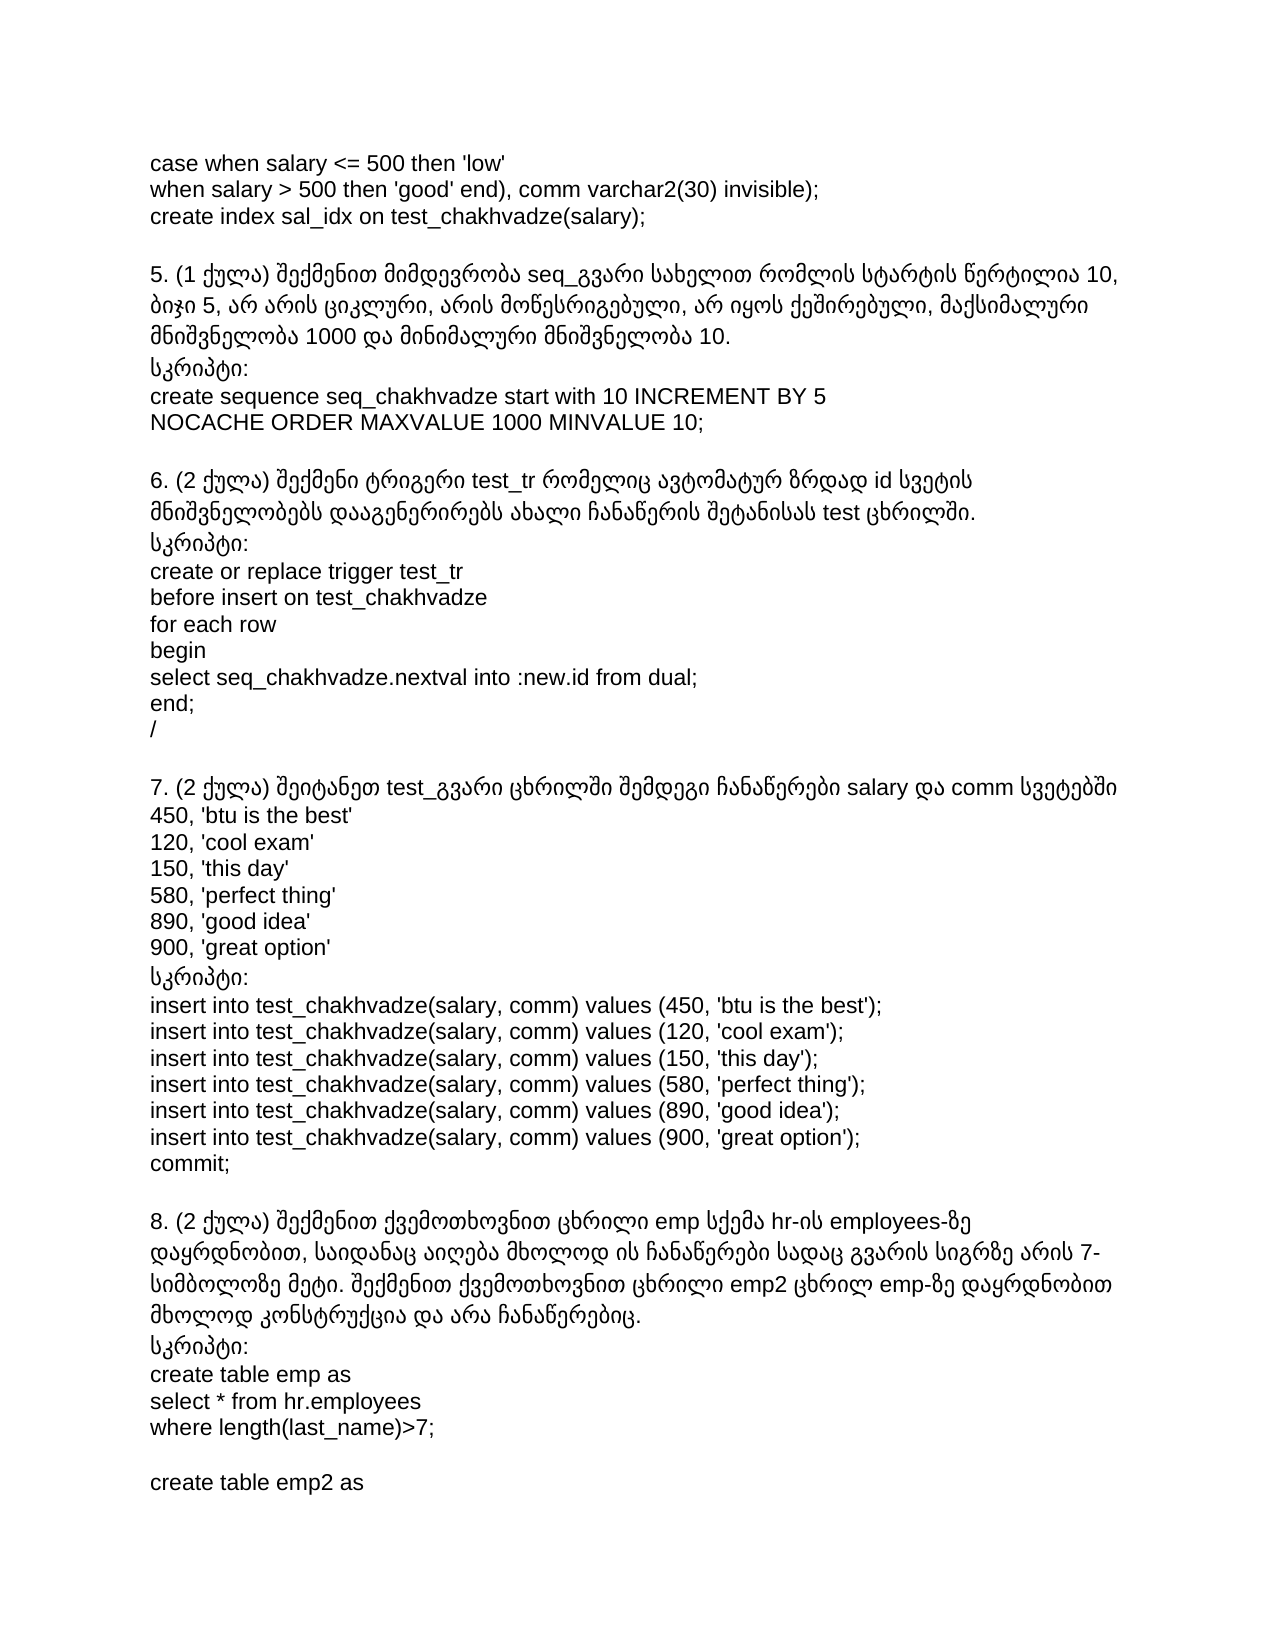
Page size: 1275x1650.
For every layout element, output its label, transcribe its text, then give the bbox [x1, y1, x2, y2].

text for each row [150, 611, 1125, 637]
text create or replace trigger test_tr [150, 558, 1125, 584]
text insert into test_chakhvadze(salary, comm) values (580, 'perfect thing'); [150, 1071, 1125, 1097]
text begin [150, 637, 1125, 663]
text create table emp as [150, 1361, 1125, 1388]
text სკრიპტი: [150, 527, 1125, 558]
text insert into test_chakhvadze(salary, comm) values (890, 'good idea'); [150, 1097, 1125, 1124]
text 8. (2 ქულა) შექმენით ქვემოთხოვნით ცხრილი emp სქემა hr-ის employees-ზე დაყრდნობით, საიდანაც აიღება მხოლოდ ის ჩანაწერები სადაც გვარის სიგრზე არის 7-სიმბოლოზე მეტი. შექმენით ქვემოთხოვნით ცხრილი emp2 ცხრილ emp-ზე დაყრდნობით მხოლოდ კონსტრუქცია და არა ჩანაწერებიც. [150, 1205, 1125, 1330]
text case when salary <= 500 then 'low' [150, 150, 1125, 176]
text / [150, 716, 1125, 742]
text 580, 'perfect thing' [150, 882, 1125, 908]
text NOCACHE ORDER MAXVALUE 1000 MINVALUE 10; [150, 409, 1125, 436]
text before insert on test_chakhvadze [150, 584, 1125, 611]
text სკრიპტი: [150, 1330, 1125, 1361]
text end; [150, 690, 1125, 716]
text სკრიპტი: [150, 352, 1125, 383]
text 150, 'this day' [150, 855, 1125, 882]
text insert into test_chakhvadze(salary, comm) values (150, 'this day'); [150, 1044, 1125, 1071]
text 6. (2 ქულა) შექმენი ტრიგერი test_tr რომელიც ავტომატურ ზრდად id სვეტის მნიშვნელობებს დააგენერირებს ახალი ჩანაწერის შეტანისას test ცხრილში. [150, 464, 1125, 527]
text 5. (1 ქულა) შექმენით მიმდევრობა seq_გვარი სახელით რომლის სტარტის წერტილია 10, ბიჯი 5, არ არის ციკლური, არის მოწესრიგებული, არ იყოს ქეშირებული, მაქსიმალური მნიშვნელობა 1000 და მინიმალური მნიშვნელობა 10. [150, 258, 1125, 352]
text 450, 'btu is the best' [150, 802, 1125, 829]
text 900, 'great option' [150, 934, 1125, 961]
text insert into test_chakhvadze(salary, comm) values (120, 'cool exam'); [150, 1018, 1125, 1044]
text commit; [150, 1150, 1125, 1176]
text 890, 'good idea' [150, 908, 1125, 934]
text create sequence seq_chakhvadze start with 10 INCREMENT BY 5 [150, 383, 1125, 409]
text when salary > 500 then 'good' end), comm varchar2(30) invisible); [150, 176, 1125, 203]
text create index sal_idx on test_chakhvadze(salary); [150, 203, 1125, 229]
text insert into test_chakhvadze(salary, comm) values (450, 'btu is the best'); [150, 992, 1125, 1018]
text create table emp2 as [150, 1469, 1125, 1496]
text სკრიპტი: [150, 961, 1125, 992]
text 7. (2 ქულა) შეიტანეთ test_გვარი ცხრილში შემდეგი ჩანაწერები salary და comm სვეტებში [150, 771, 1125, 802]
text select seq_chakhvadze.nextval into :new.id from dual; [150, 663, 1125, 690]
text 120, 'cool exam' [150, 829, 1125, 855]
text select * from hr.employees [150, 1388, 1125, 1414]
text insert into test_chakhvadze(salary, comm) values (900, 'great option'); [150, 1124, 1125, 1150]
text where length(last_name)>7; [150, 1414, 1125, 1440]
